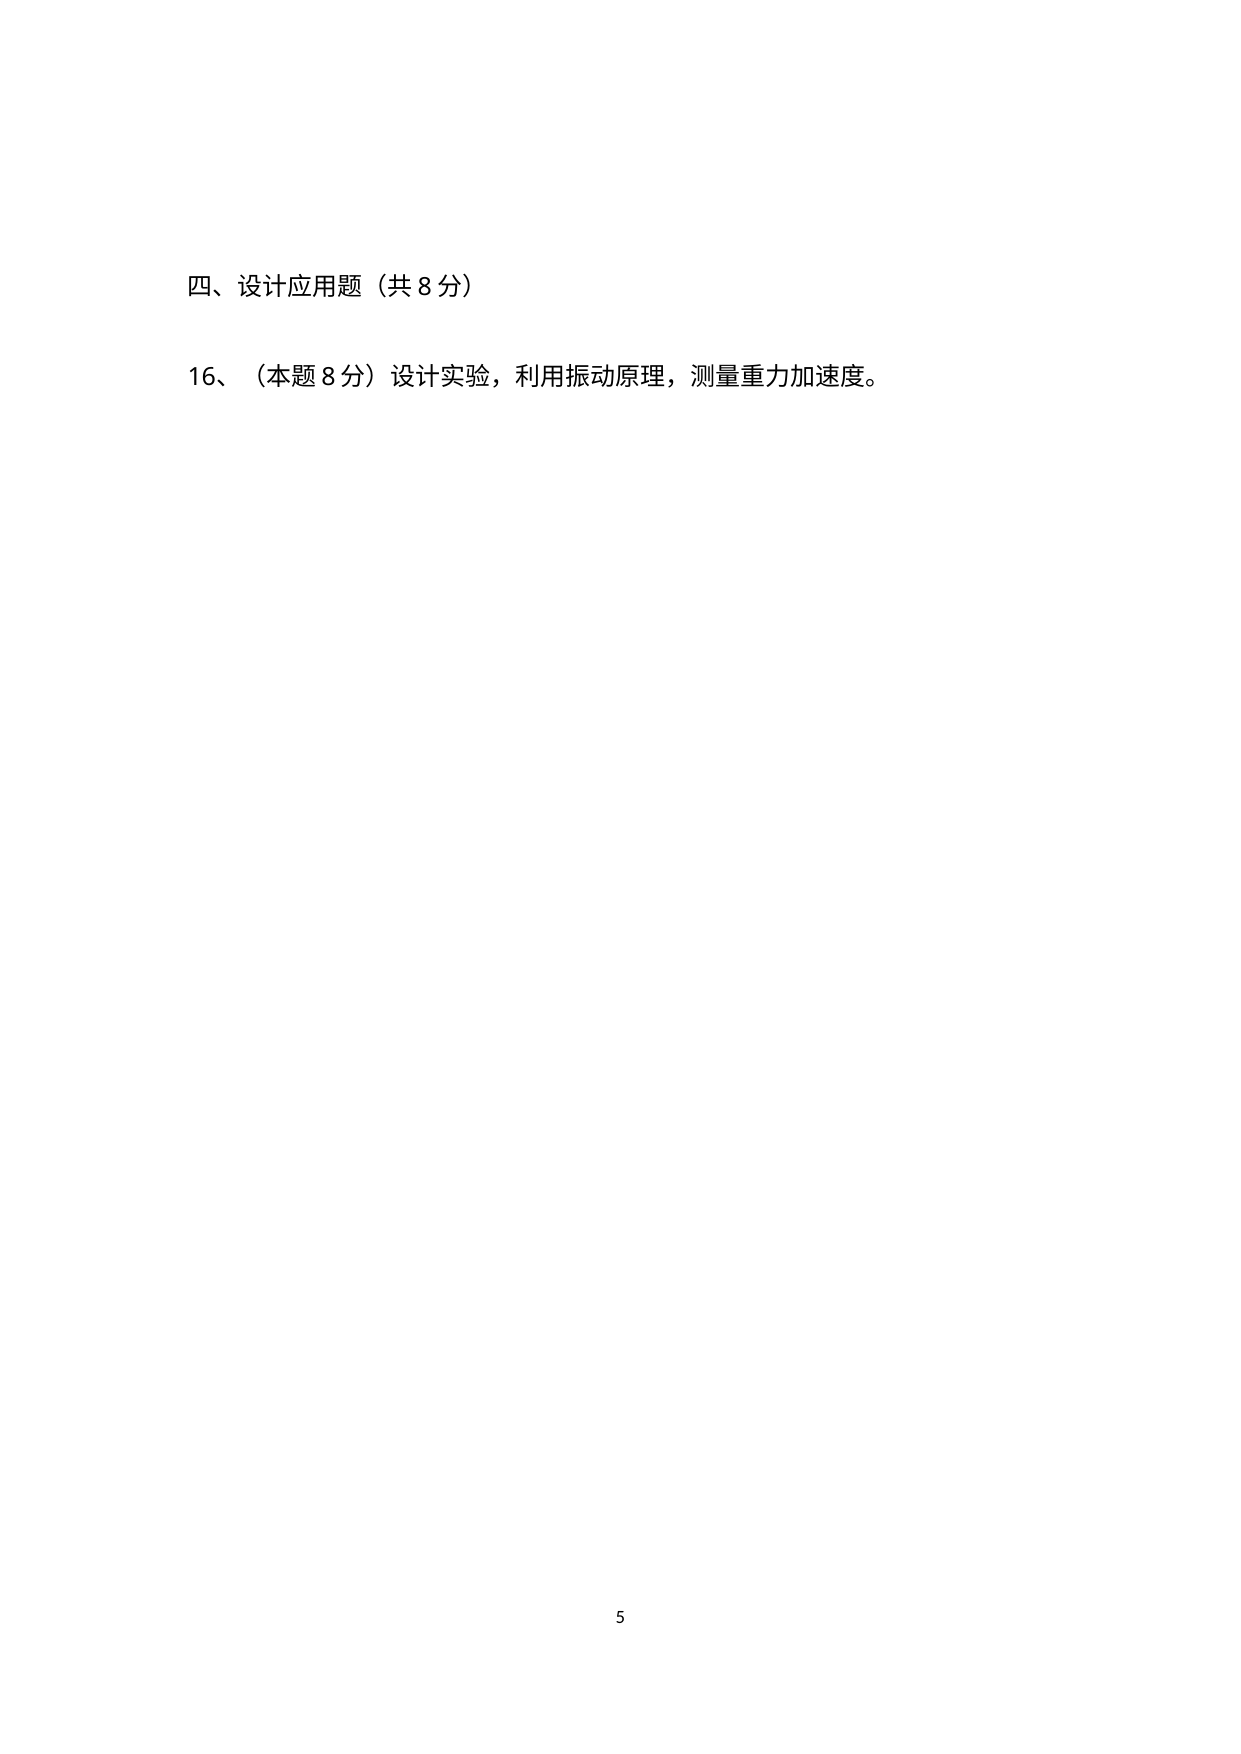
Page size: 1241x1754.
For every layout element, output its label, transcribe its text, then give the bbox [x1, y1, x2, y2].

text 四、设计应用题（共8分） [187, 252, 1053, 317]
text 16、（本题8分）设计实验，利用振动原理，测量重力加速度。 [187, 342, 1053, 407]
